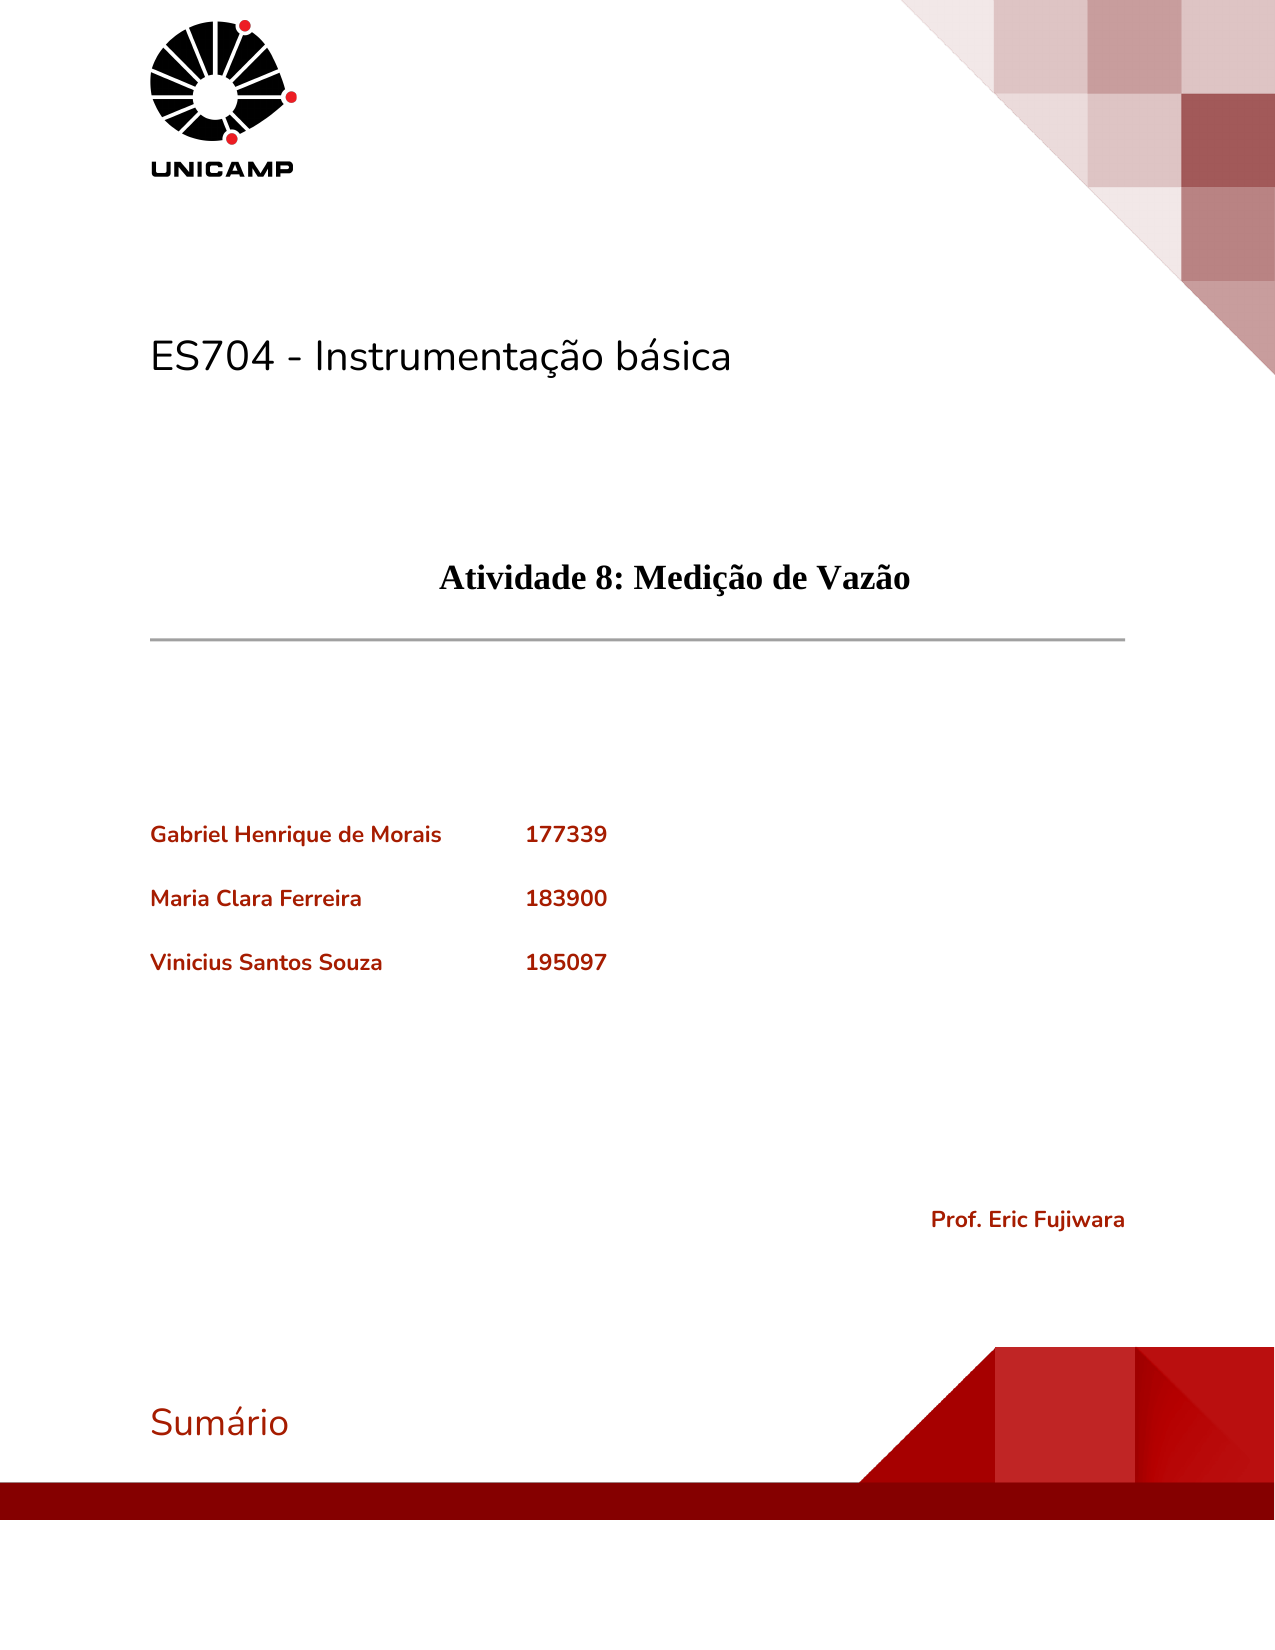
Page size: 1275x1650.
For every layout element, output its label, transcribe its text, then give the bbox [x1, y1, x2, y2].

text ES704 - Instrumentação básica [150, 329, 1125, 386]
picture [0, 1345, 1275, 1520]
text Gabriel Henrique de Morais 177339 [150, 819, 1125, 850]
text Prof. Eric Fujiwara [150, 1204, 1125, 1236]
text Atividade 8: Medição de Vazão [225, 556, 1125, 597]
text Vinicius Santos Souza 195097 [150, 947, 1125, 979]
picture [900, 0, 1275, 375]
text Maria Clara Ferreira 183900 [150, 883, 1125, 914]
picture [150, 20, 297, 177]
